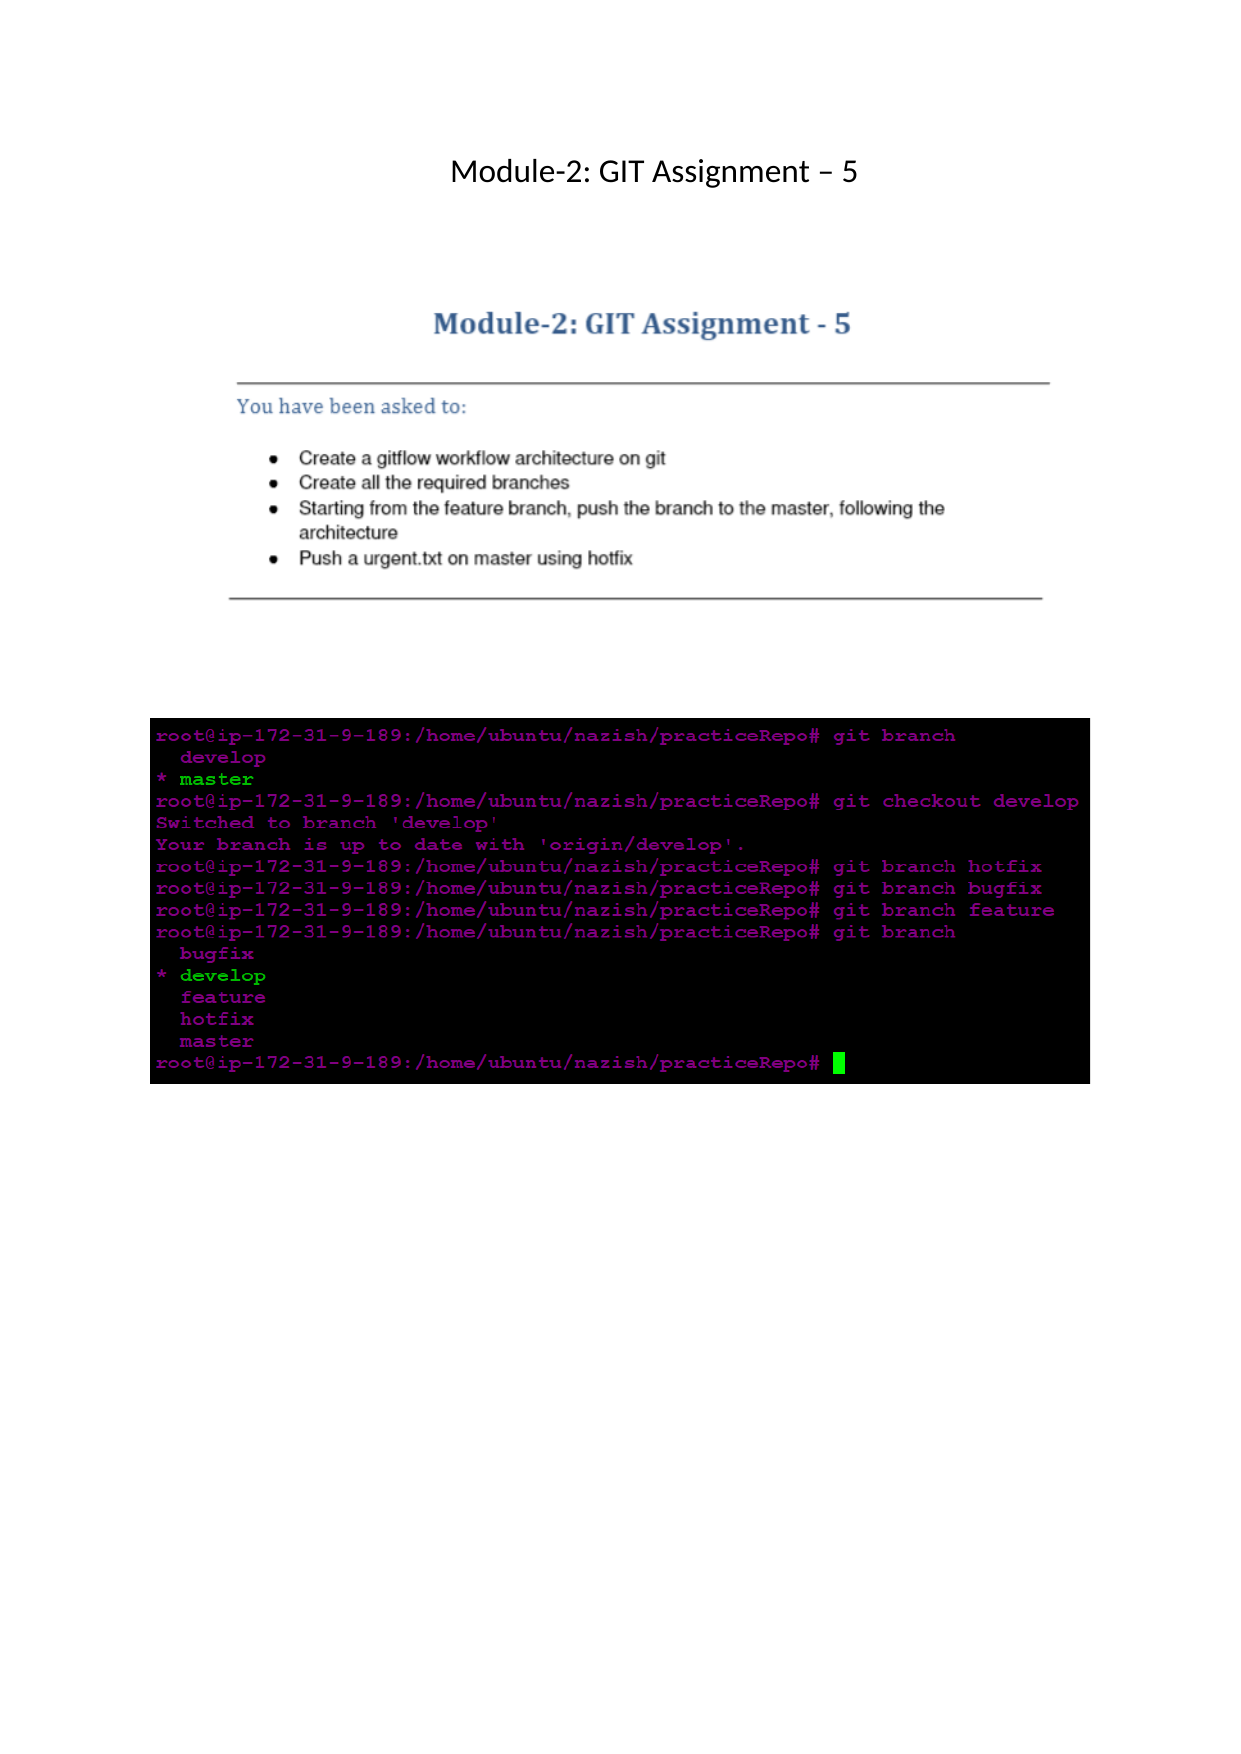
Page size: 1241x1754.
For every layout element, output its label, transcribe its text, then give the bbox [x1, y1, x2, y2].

picture [150, 285, 1091, 626]
picture [150, 718, 1091, 1084]
text Module-2: GIT Assignment – 5 [150, 150, 1090, 191]
